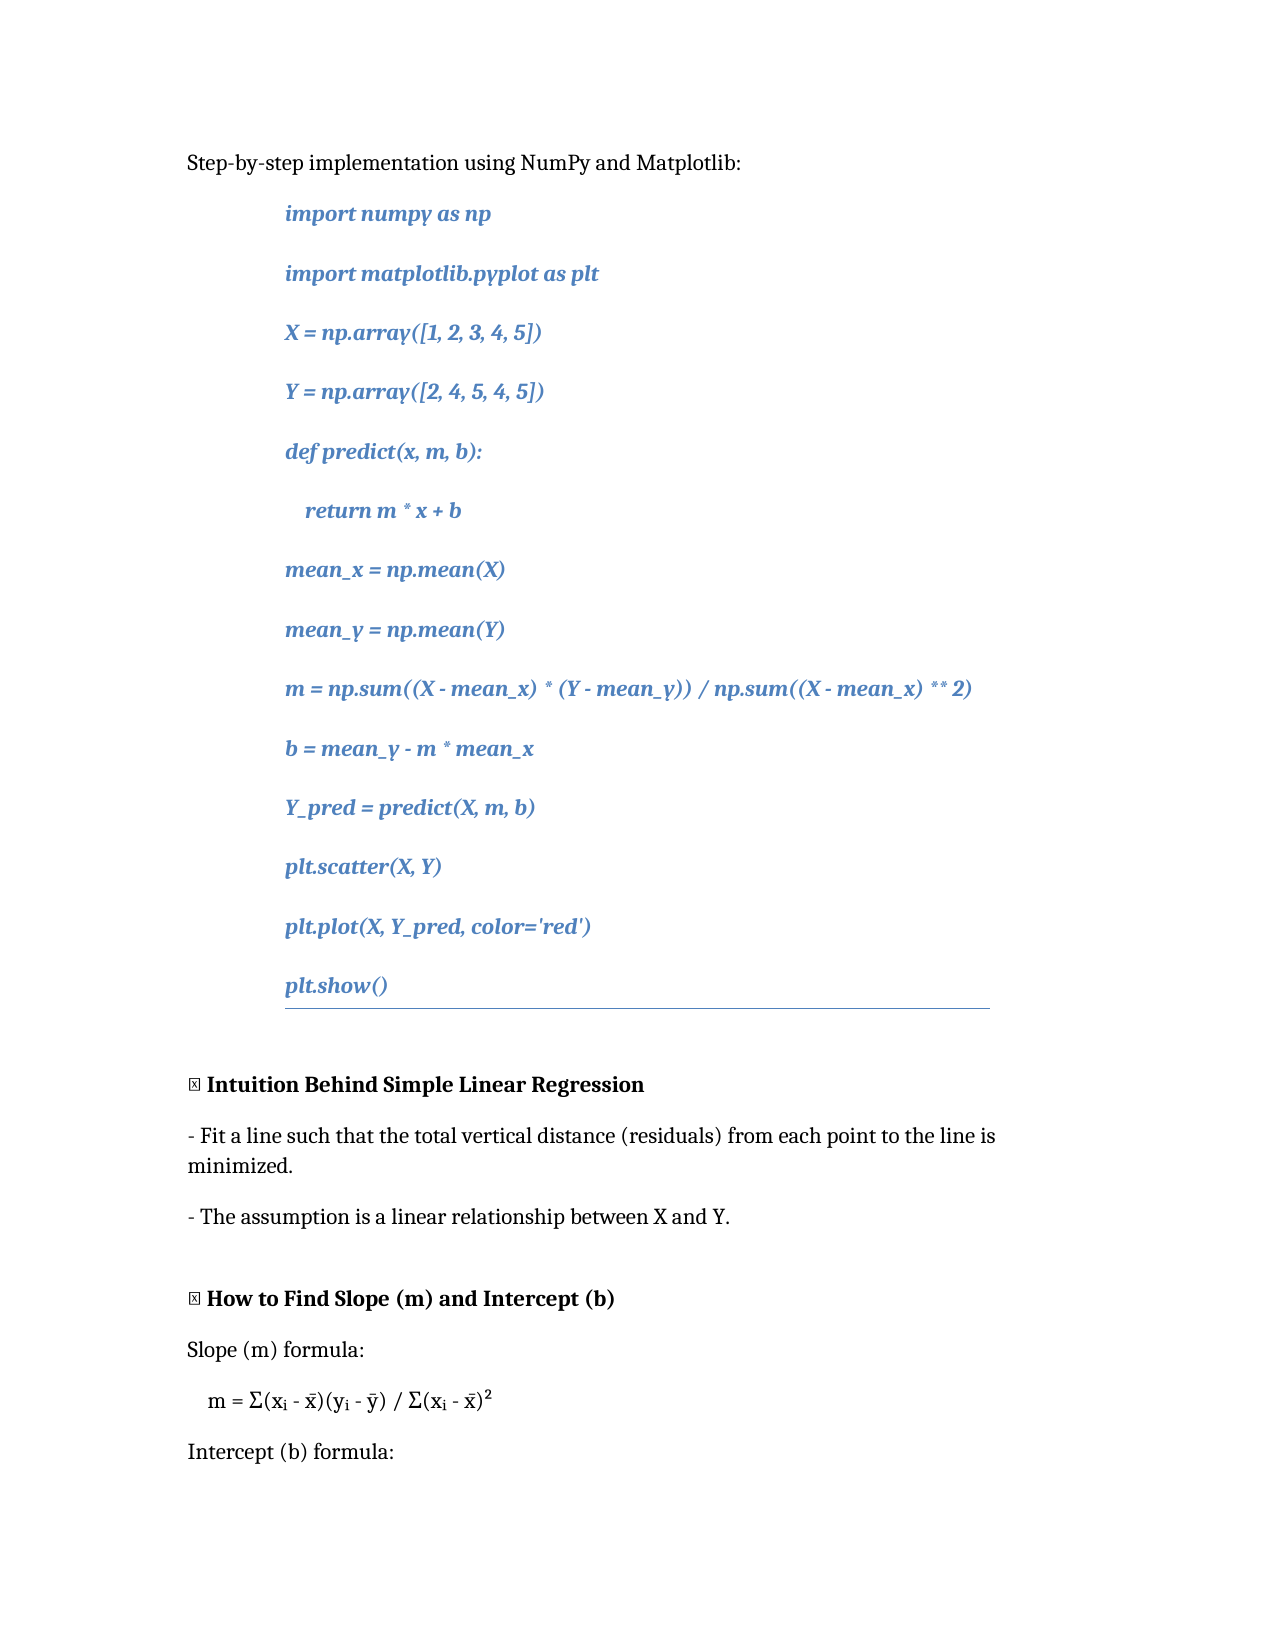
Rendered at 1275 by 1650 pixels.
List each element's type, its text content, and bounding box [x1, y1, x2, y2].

text mean_x = np.mean(X) [285, 557, 990, 584]
text - Fit a line such that the total vertical distance (residuals) from each point to the line is minimized. [187, 1123, 1087, 1179]
text import matplotlib.pyplot as plt [285, 260, 990, 287]
text - The assumption is a linear relationship between X and Y. [187, 1204, 1087, 1231]
text return m * x + b [285, 498, 990, 524]
text Intercept (b) formula: [187, 1438, 1087, 1465]
text mean_y = np.mean(Y) [285, 617, 990, 643]
text 🔹 Intuition Behind Simple Linear Regression [187, 1042, 1087, 1098]
text Slope (m) formula: [187, 1336, 1087, 1363]
text Step-by-step implementation using NumPy and Matplotlib: [187, 150, 1087, 176]
text Y_pred = predict(X, m, b) [285, 795, 990, 821]
text b = mean_y - m * mean_x [285, 735, 990, 762]
text plt.scatter(X, Y) [285, 854, 990, 881]
text plt.show() [285, 973, 990, 1008]
text m = np.sum((X - mean_x) * (Y - mean_y)) / np.sum((X - mean_x) ** 2) [285, 676, 990, 702]
text def predict(x, m, b): [285, 438, 990, 465]
text import numpy as np [285, 201, 990, 227]
text m = Σ(xᵢ - x̄)(yᵢ - ȳ) / Σ(xᵢ - x̄)² [187, 1387, 1087, 1414]
text plt.plot(X, Y_pred, color='red') [285, 913, 990, 940]
text X = np.array([1, 2, 3, 4, 5]) [285, 320, 990, 346]
text Y = np.array([2, 4, 5, 4, 5]) [285, 379, 990, 406]
text 🔹 How to Find Slope (m) and Intercept (b) [187, 1255, 1087, 1312]
